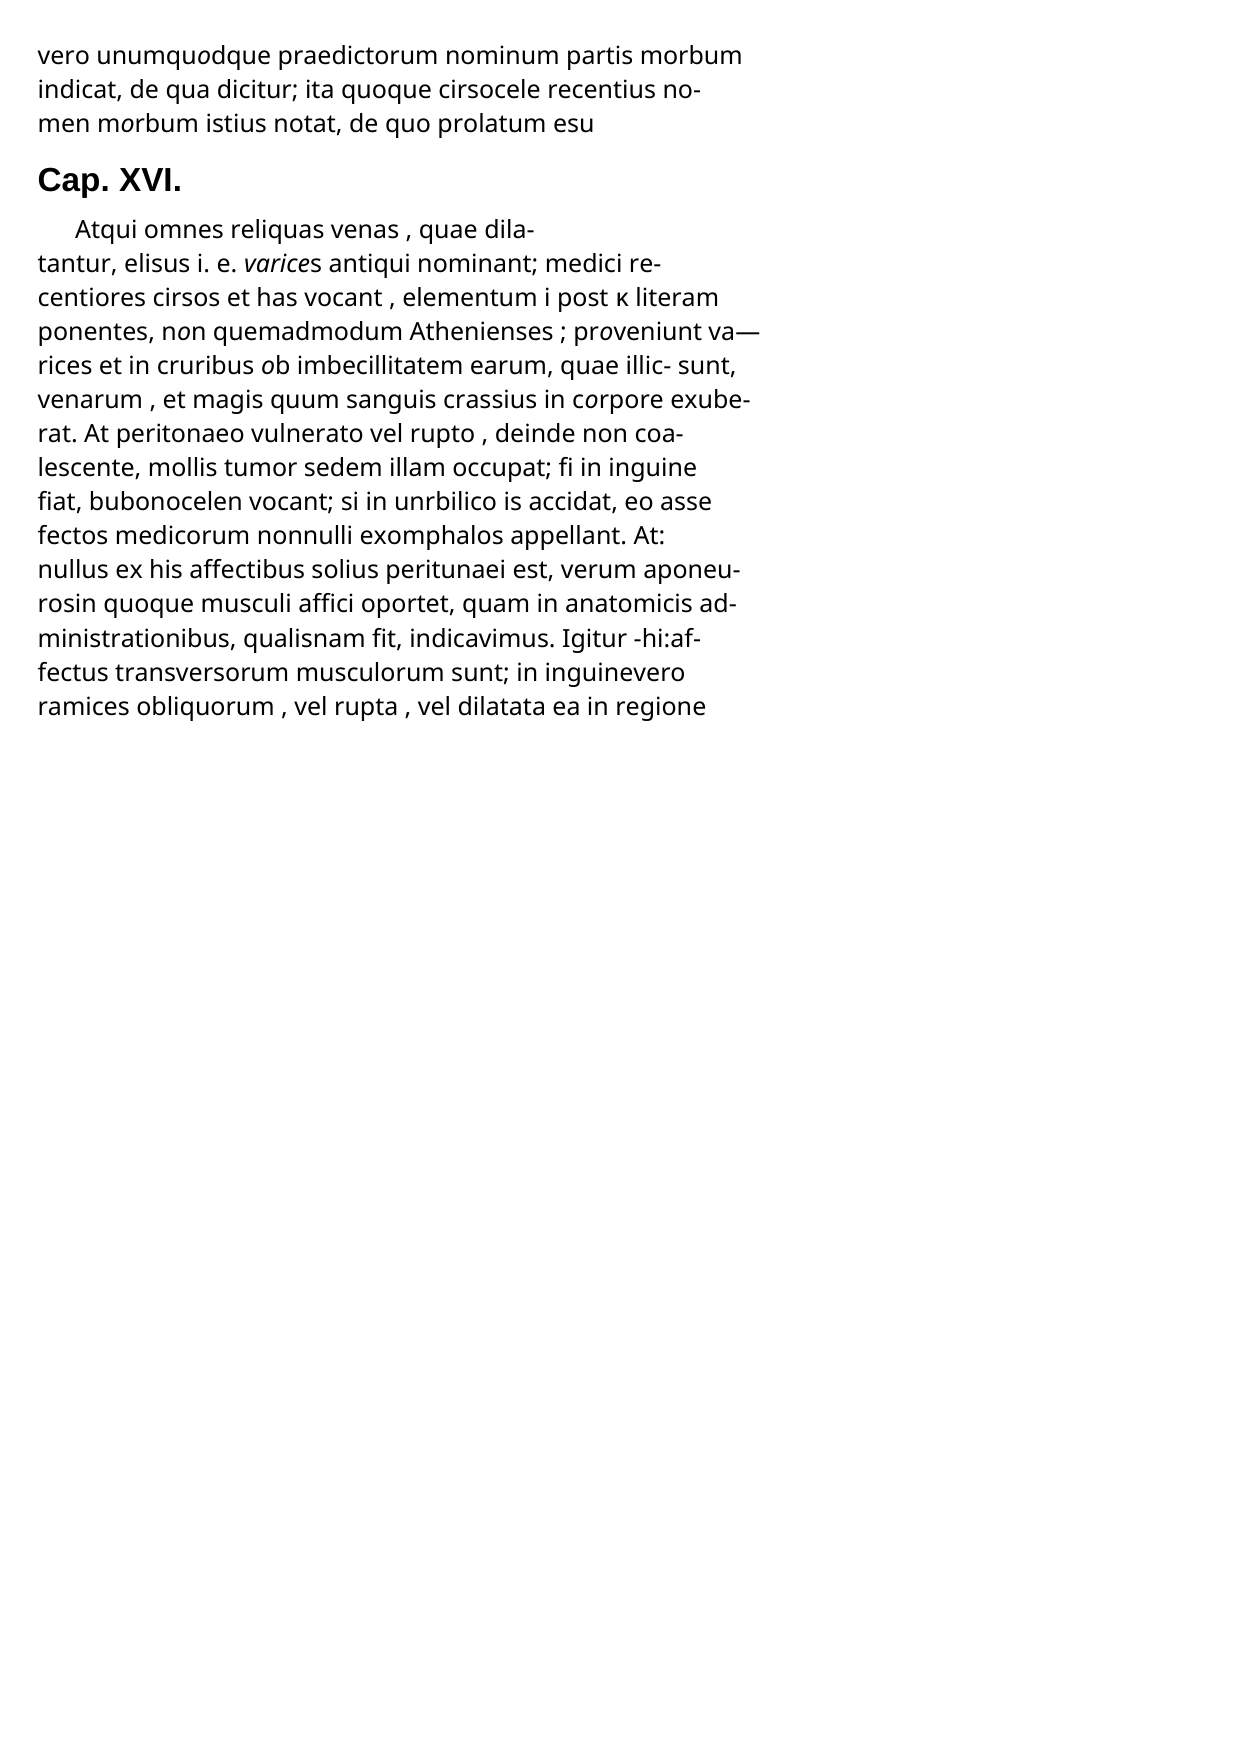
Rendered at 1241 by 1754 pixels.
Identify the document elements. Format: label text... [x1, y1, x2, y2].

text Atqui omnes reliquas venas , quae dila- tantur, elisus i. e. varices antiqui nominant; medici re- centiores cirsos et has vocant , elementum i post κ literam ponentes, non quemadmodum Athenienses ; proveniunt va— rices et in cruribus ob imbecillitatem earum, quae illic- sunt, venarum , et magis quum sanguis crassius in corpore exube- rat. At peritonaeo vulnerato vel rupto , deinde non coa- lescente, mollis tumor sedem illam occupat; fi in inguine fiat, bubonocelen vocant; si in unrbilico is accidat, eo asse fectos medicorum nonnulli exomphalos appellant. At: nullus ex his affectibus solius peritunaei est, verum aponeu- rosin quoque musculi affici oportet, quam in anatomicis ad- ministrationibus, qualisnam fit, indicavimus. Igitur -hi:af- fectus transversorum musculorum sunt; in inguinevero ramices obliquorum , vel rupta , vel dilatata ea in regione [37, 211, 1203, 722]
text vero unumquodque praedictorum nominum partis morbum indicat, de qua dicitur; ita quoque cirsocele recentius no- men morbum istius notat, de quo prolatum esu [37, 37, 1203, 140]
subtitle Cap. XVI. [37, 161, 1203, 199]
